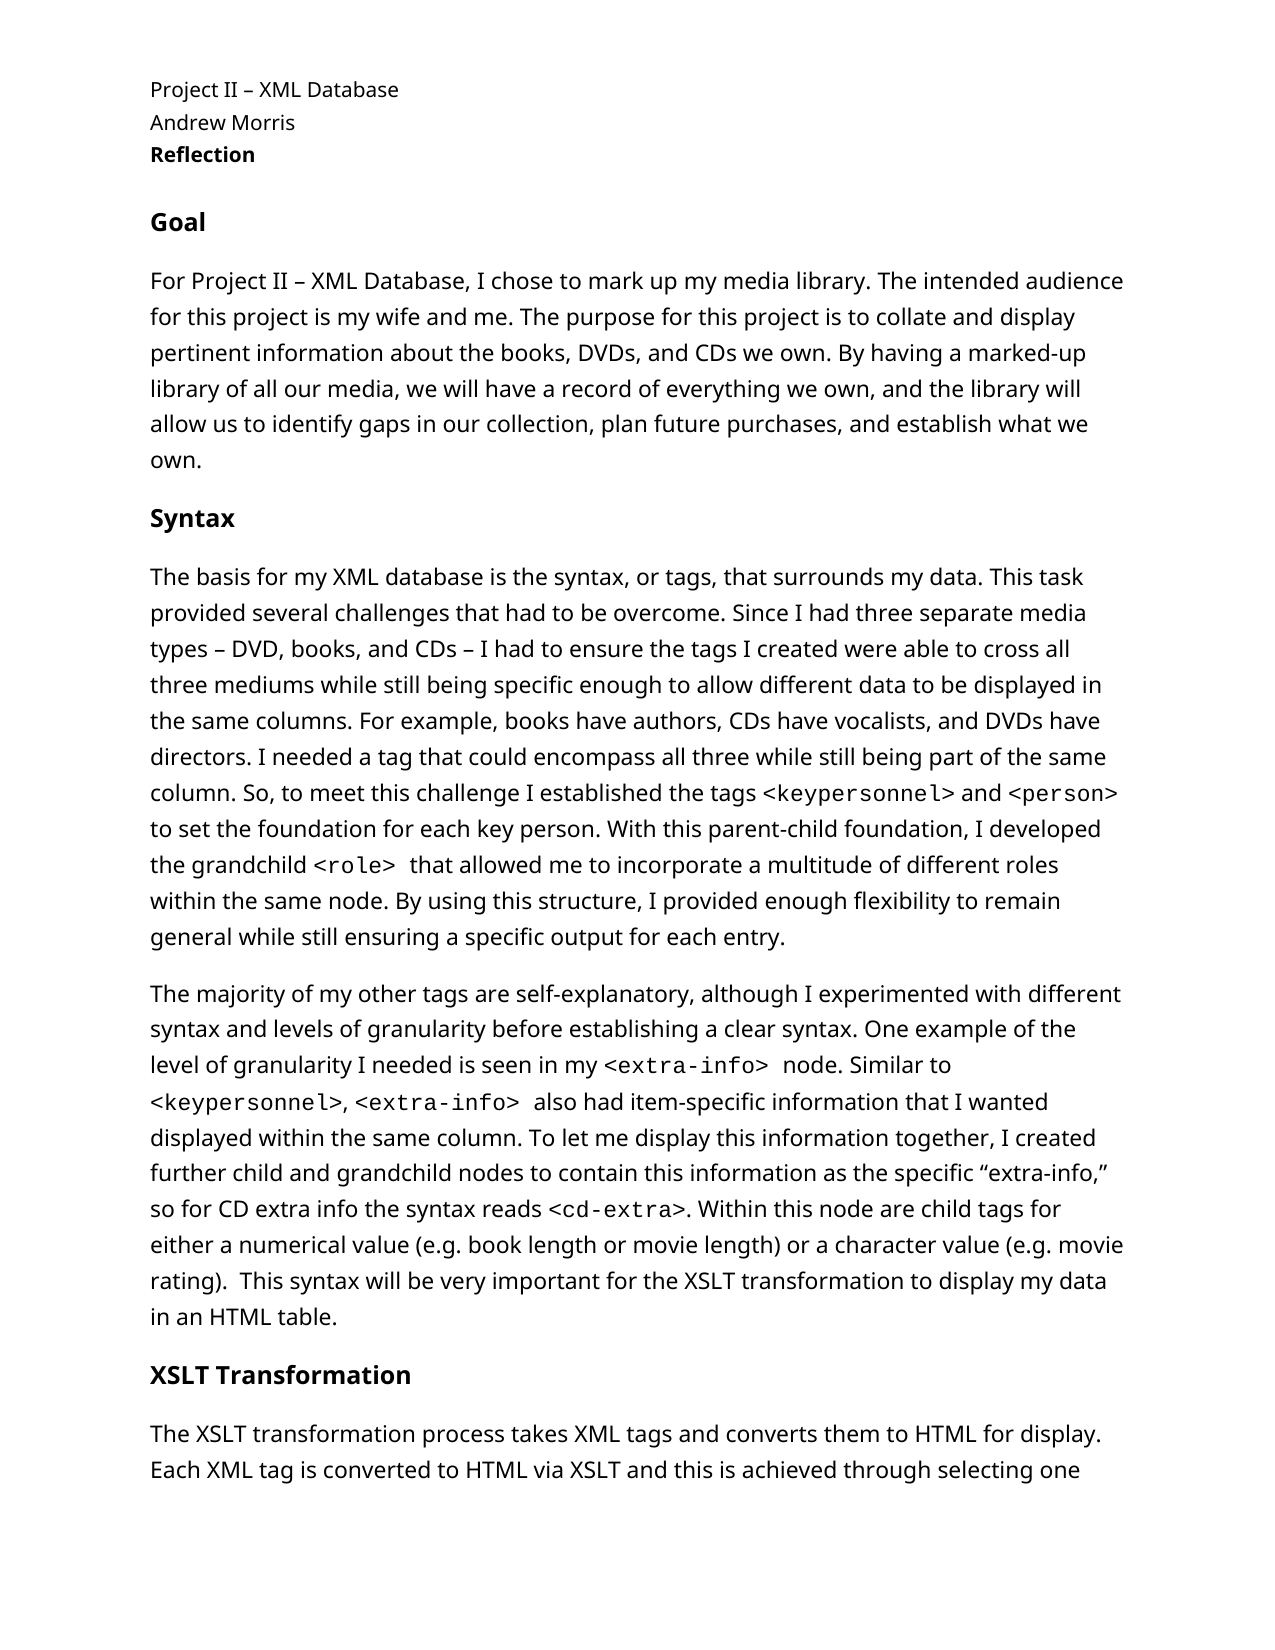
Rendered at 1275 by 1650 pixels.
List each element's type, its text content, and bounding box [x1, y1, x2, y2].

text Goal [150, 205, 1125, 239]
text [150, 1418, 1125, 1485]
text The majority of my other tags are self-explanatory, although I experimented with different syntax and levels of granularity before establishing a clear syntax. One example of the level of granularity I needed is seen in my <extra-info> node. Similar to <keypersonnel>, <extra-info> also had item-specific information that I wanted displayed within the same column. To let me display this information together, I created further child and grandchild nodes to contain this information as the specific “extra-info,” so for CD extra info the syntax reads <cd-extra>. Within this node are child tags for either a numerical value (e.g. book length or movie length) or a character value (e.g. movie rating). This syntax will be very important for the XSLT transformation to display my data in an HTML table. [150, 977, 1125, 1332]
text XSLT Transformation [150, 1358, 1125, 1392]
text Syntax [150, 501, 1125, 535]
text For Project II – XML Database, I chose to mark up my media library. The intended audience for this project is my wife and me. The purpose for this project is to collate and display pertinent information about the books, DVDs, and CDs we own. By having a marked-up library of all our media, we will have a record of everything we own, and the library will allow us to identify gaps in our collection, plan future purchases, and establish what we own. [150, 265, 1125, 476]
text The basis for my XML database is the syntax, or tags, that surrounds my data. This task provided several challenges that had to be overcome. Since I had three separate media types – DVD, books, and CDs – I had to ensure the tags I created were able to cross all three mediums while still being specific enough to allow different data to be displayed in the same columns. For example, books have authors, CDs have vocalists, and DVDs have directors. I needed a tag that could encompass all three while still being part of the same column. So, to meet this challenge I established the tags <keypersonnel> and <person> to set the foundation for each key person. With this parent-child foundation, I developed the grandchild <role> that allowed me to incorporate a multitude of different roles within the same node. By using this structure, I provided enough flexibility to remain general while still ensuring a specific output for each entry. [150, 561, 1125, 952]
